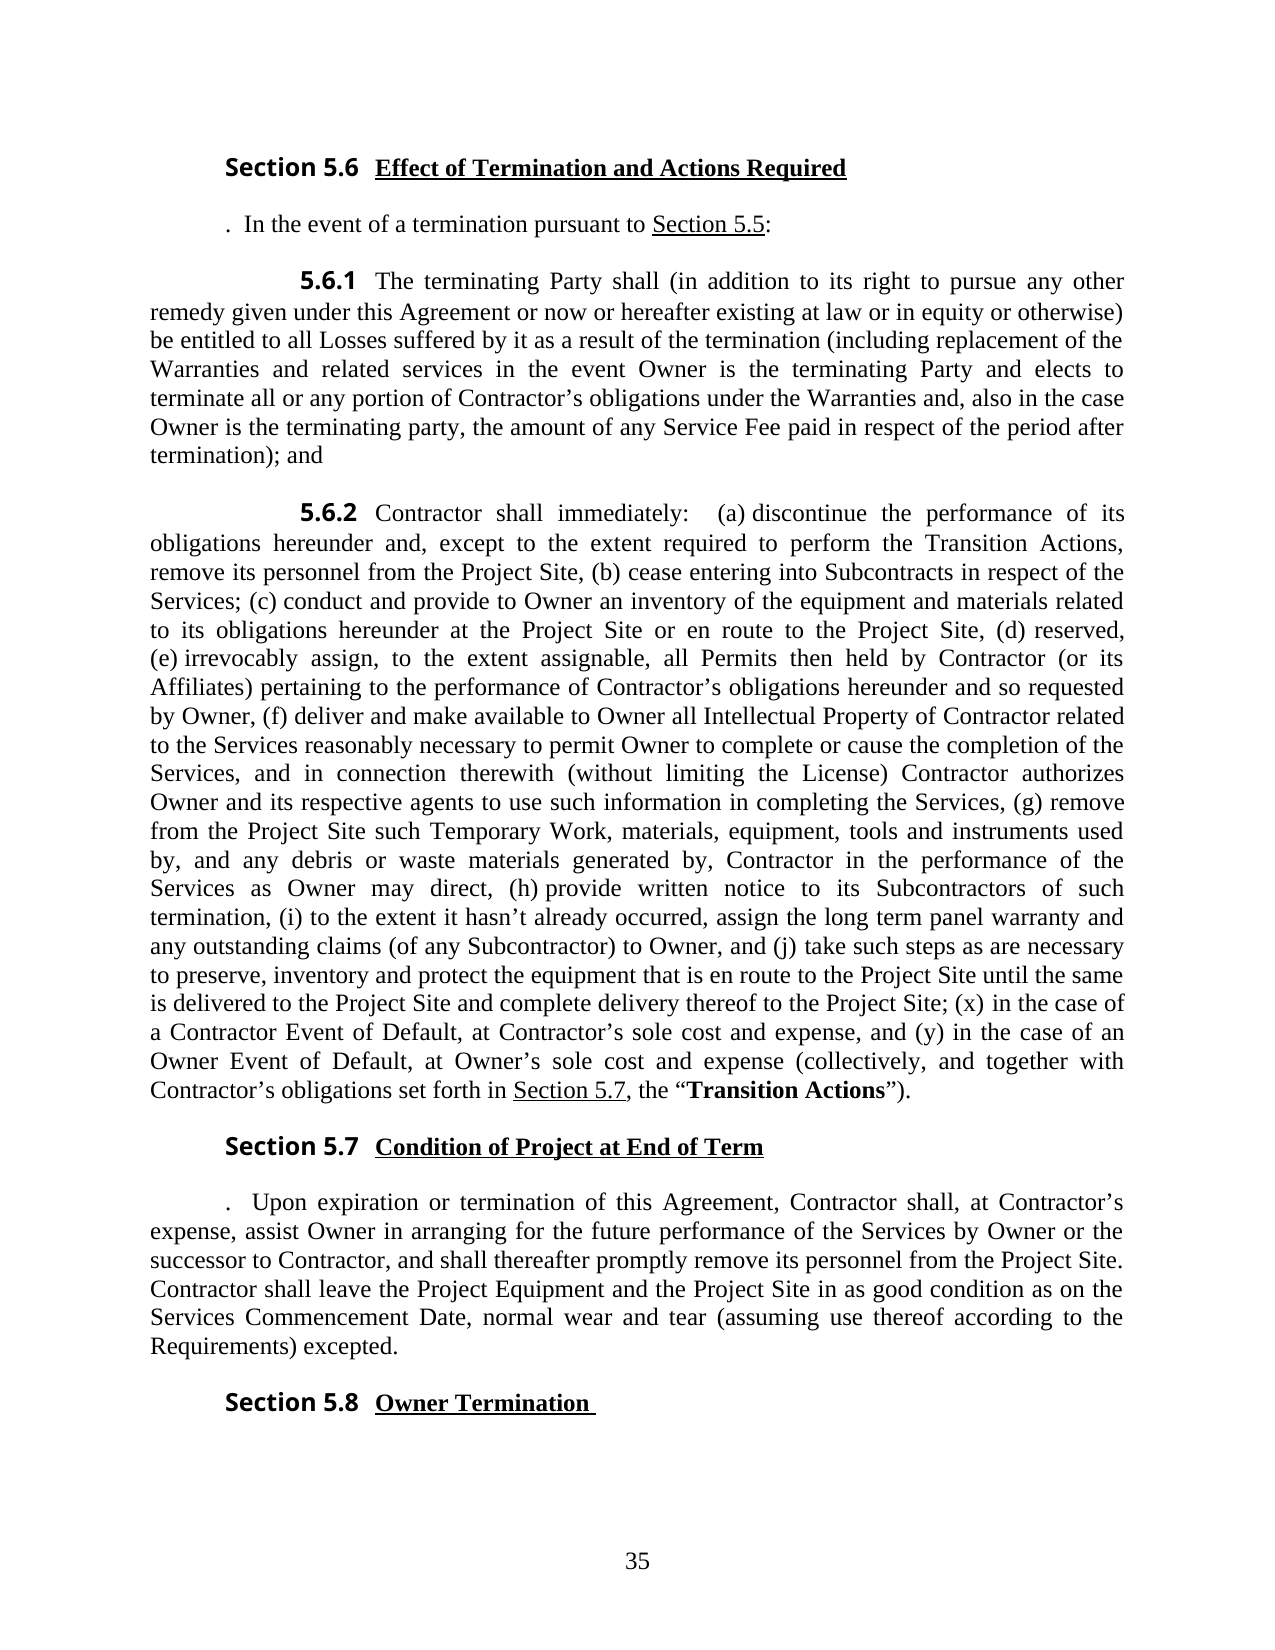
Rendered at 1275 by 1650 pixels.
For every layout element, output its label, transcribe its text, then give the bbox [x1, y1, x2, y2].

subtitle Owner Termination [150, 1385, 1125, 1419]
subtitle The terminating Party shall (in addition to its right to pursue any other remedy given under this Agreement or now or hereafter existing at law or in equity or otherwise) be entitled to all Losses suffered by it as a result of the termination (including replacement of the Warranties and related services in the event Owner is the terminating Party and elects to terminate all or any portion of Contractor’s obligations under the Warranties and, also in the case Owner is the terminating party, the amount of any Service Fee paid in respect of the period after termination); and [150, 263, 1125, 469]
subtitle Condition of Project at End of Term [150, 1128, 1125, 1162]
subtitle Effect of Termination and Actions Required [150, 150, 1125, 184]
subtitle Contractor shall immediately: (a) discontinue the performance of its obligations hereunder and, except to the extent required to perform the Transition Actions, remove its personnel from the Project Site, (b) cease entering into Subcontracts in respect of the Services; (c) conduct and provide to Owner an inventory of the equipment and materials related to its obligations hereunder at the Project Site or en route to the Project Site, (d) reserved, (e) irrevocably assign, to the extent assignable, all Permits then held by Contractor (or its Affiliates) pertaining to the performance of Contractor’s obligations hereunder and so requested by Owner, (f) deliver and make available to Owner all Intellectual Property of Contractor related to the Services reasonably necessary to permit Owner to complete or cause the completion of the Services, and in connection therewith (without limiting the License) Contractor authorizes Owner and its respective agents to use such information in completing the Services, (g) remove from the Project Site such Temporary Work, materials, equipment, tools and instruments used by, and any debris or waste materials generated by, Contractor in the performance of the Services as Owner may direct, (h) provide written notice to its Subcontractors of such termination, (i) to the extent it hasn’t already occurred, assign the long term panel warranty and any outstanding claims (of any Subcontractor) to Owner, and (j) take such steps as are necessary to preserve, inventory and protect the equipment that is en route to the Project Site until the same is delivered to the Project Site and complete delivery thereof to the Project Site; (x) in the case of a Contractor Event of Default, at Contractor’s sole cost and expense, and (y) in the case of an Owner Event of Default, at Owner’s sole cost and expense (collectively, and together with Contractor’s obligations set forth in Section 5.7, the “Transition Actions”). [150, 494, 1125, 1103]
subtitle . In the event of a termination pursuant to Section 5.5: [150, 209, 1125, 238]
subtitle . Upon expiration or termination of this Agreement, Contractor shall, at Contractor’s expense, assist Owner in arranging for the future performance of the Services by Owner or the successor to Contractor, and shall thereafter promptly remove its personnel from the Project Site. Contractor shall leave the Project Equipment and the Project Site in as good condition as on the Services Commencement Date, normal wear and tear (assuming use thereof according to the Requirements) excepted. [150, 1187, 1125, 1360]
